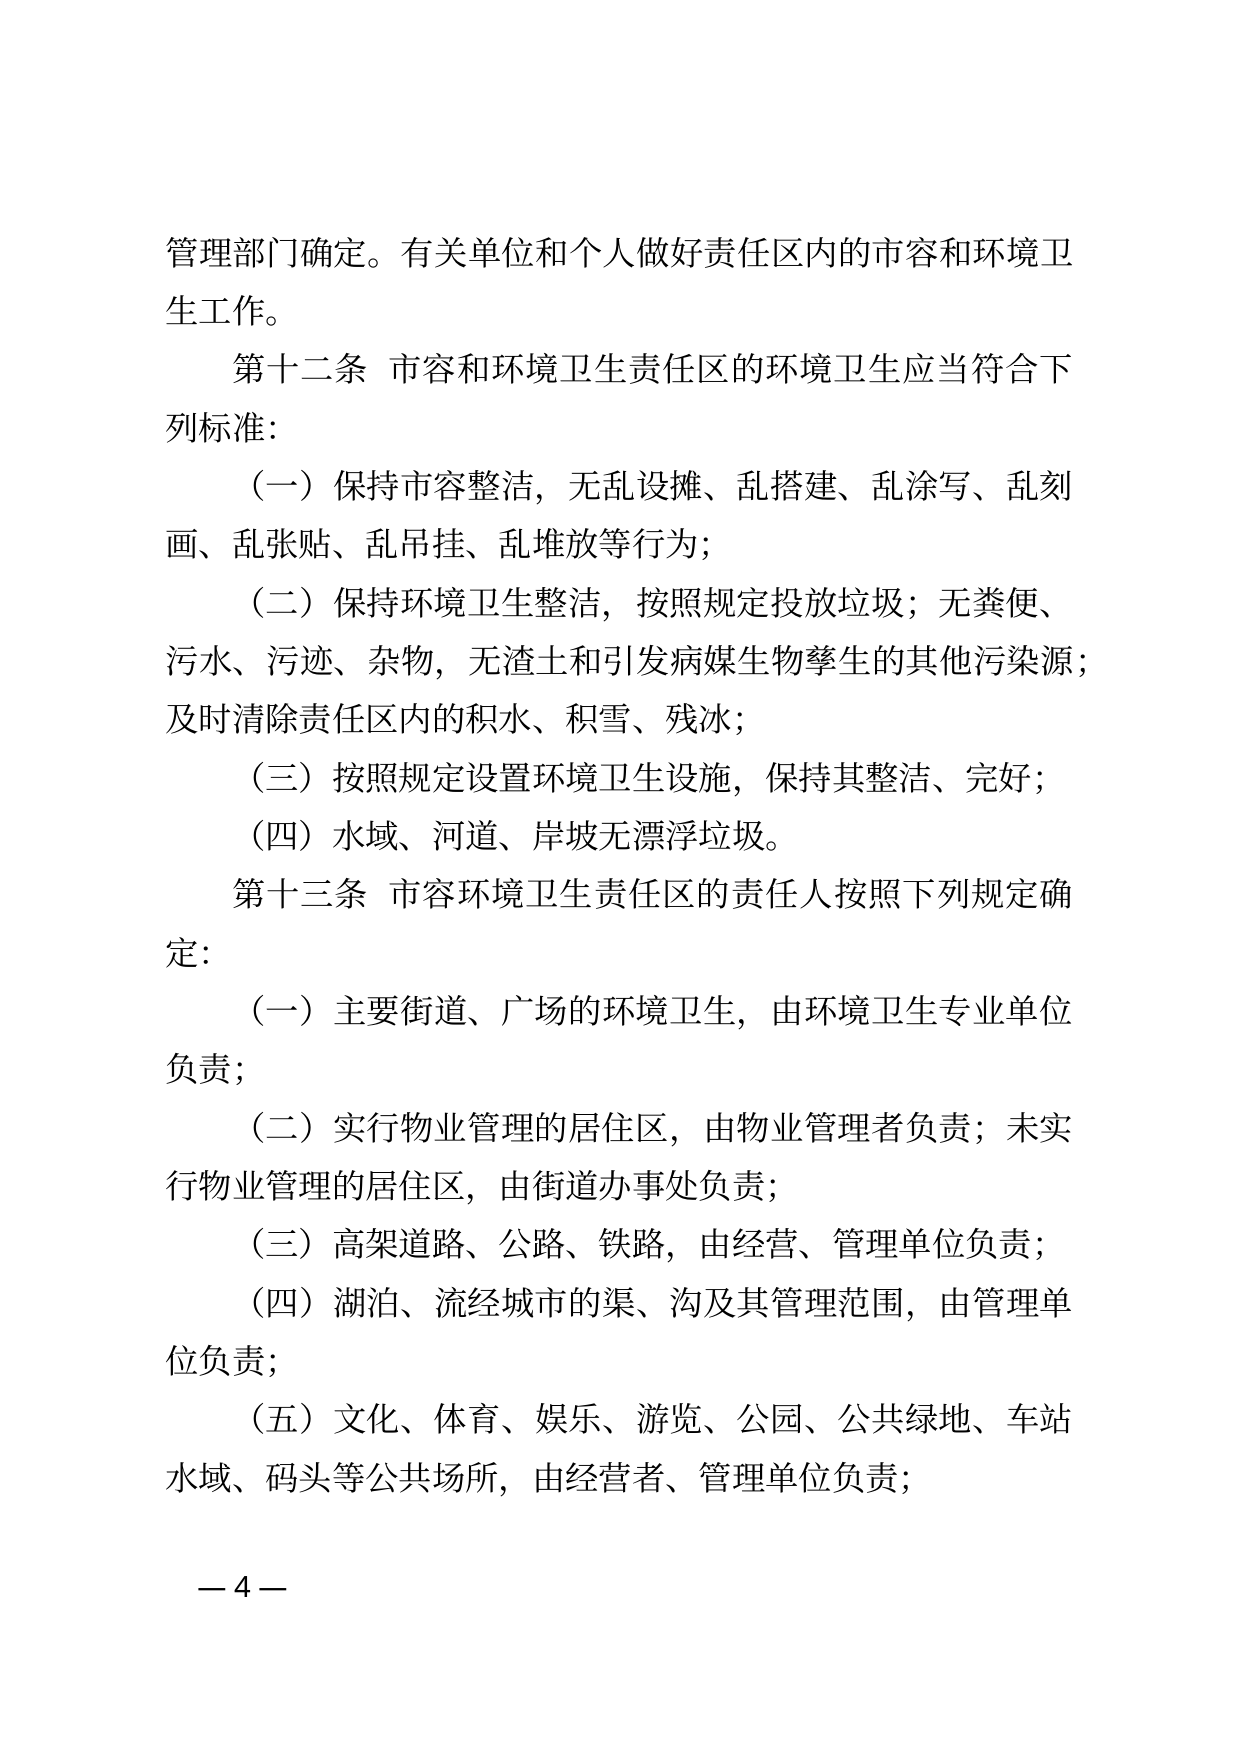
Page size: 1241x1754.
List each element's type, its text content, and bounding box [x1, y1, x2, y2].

text （四）水域、河道、岸坡无漂浮垃圾。 [165, 802, 1075, 860]
text （二）保持环境卫生整洁，按照规定投放垃圾；无粪便、污水、污迹、杂物，无渣土和引发病媒生物孳生的其他污染源；及时清除责任区内的积水、积雪、残冰； [165, 568, 1075, 743]
text （一）主要街道、广场的环境卫生，由环境卫生专业单位负责； [165, 977, 1075, 1093]
text （四）湖泊、流经城市的渠、沟及其管理范围，由管理单位负责； [165, 1268, 1075, 1385]
text （三）按照规定设置环境卫生设施，保持其整洁、完好； [165, 743, 1075, 802]
text （一）保持市容整洁，无乱设摊、乱搭建、乱涂写、乱刻画、乱张贴、乱吊挂、乱堆放等行为； [165, 452, 1075, 568]
text （五）文化、体育、娱乐、游览、公园、公共绿地、车站、水域、码头等公共场所，由经营者、管理单位负责； [165, 1385, 1075, 1502]
text 第十二条 市容和环境卫生责任区的环境卫生应当符合下列标准： [165, 335, 1075, 452]
text 第十三条 市容环境卫生责任区的责任人按照下列规定确定： [165, 860, 1075, 977]
text （三）高架道路、公路、铁路，由经营、管理单位负责； [165, 1210, 1075, 1268]
text （二）实行物业管理的居住区，由物业管理者负责；未实行物业管理的居住区，由街道办事处负责； [165, 1093, 1075, 1210]
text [165, 218, 1075, 335]
